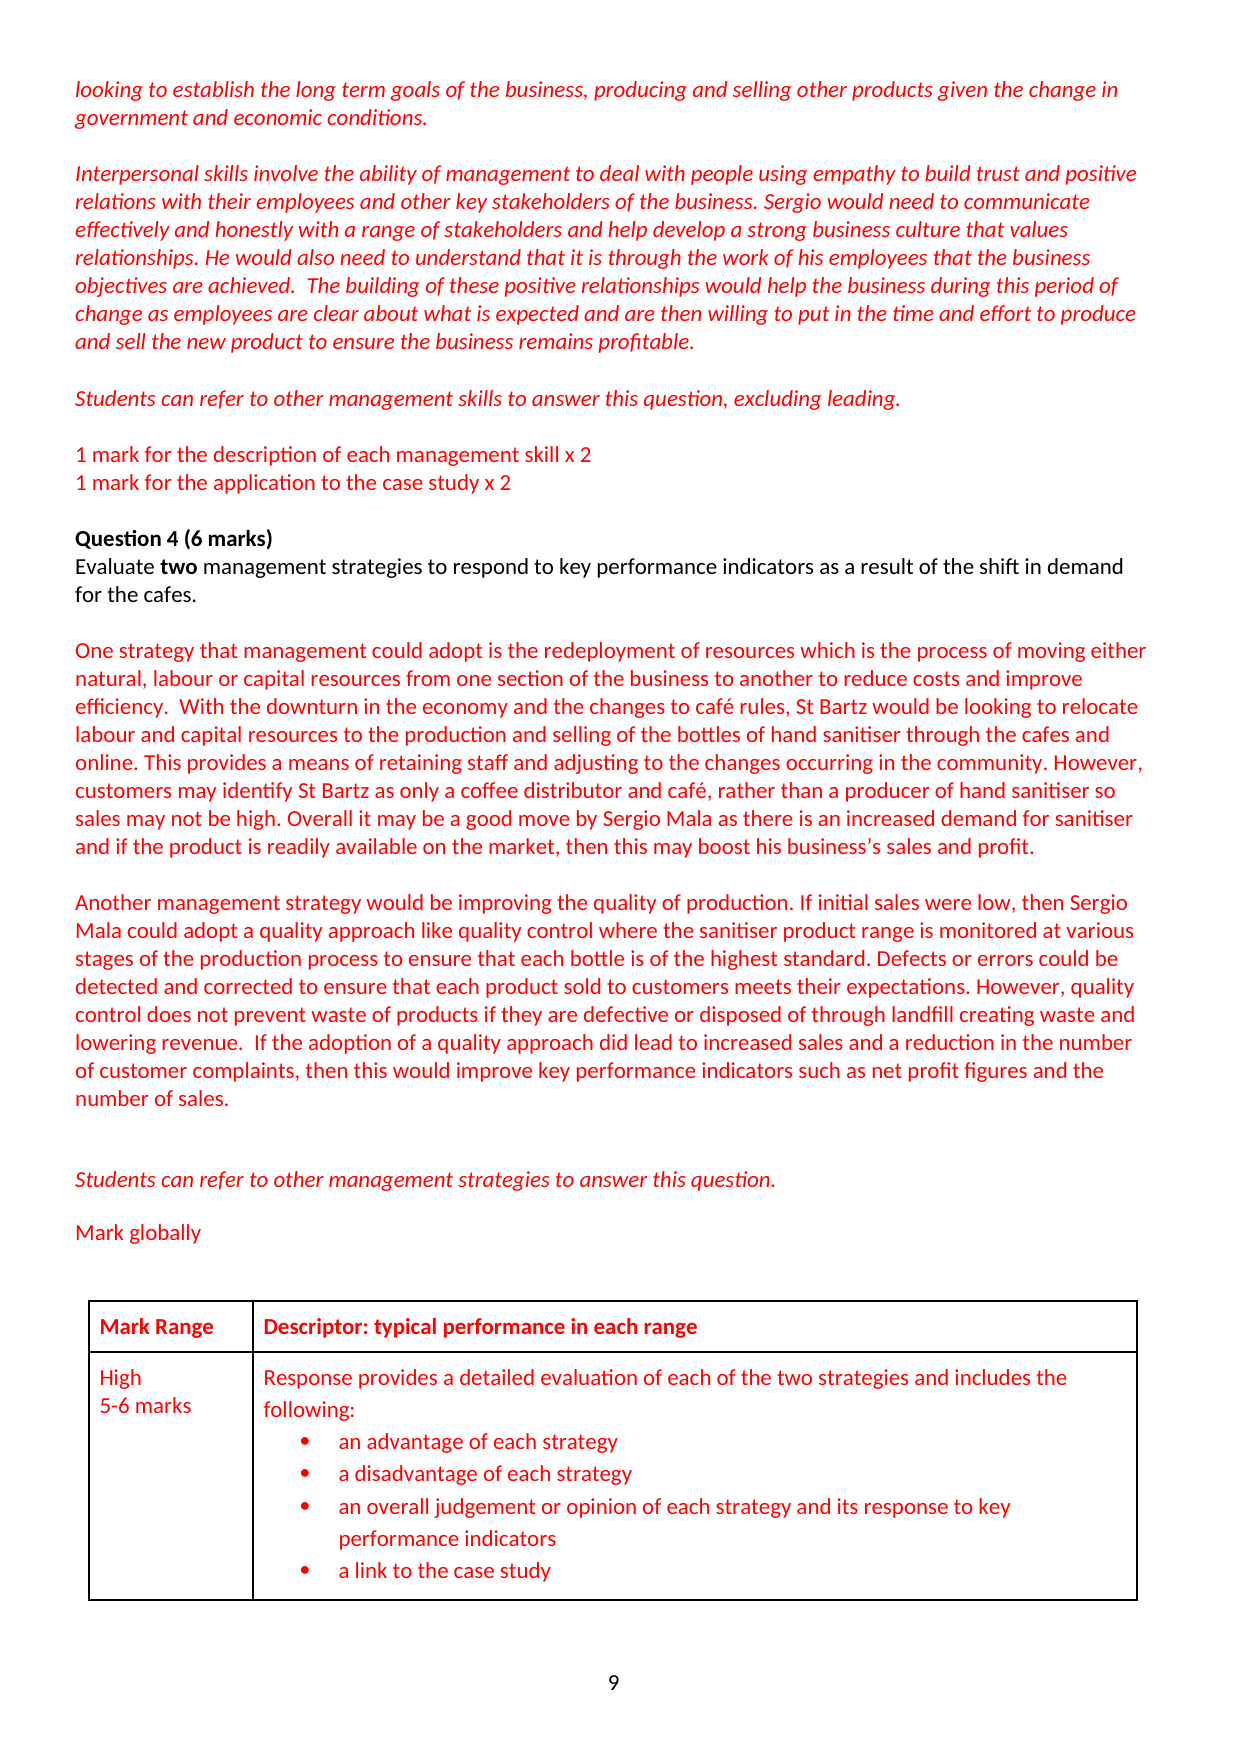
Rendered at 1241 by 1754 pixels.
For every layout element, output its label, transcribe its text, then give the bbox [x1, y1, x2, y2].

table_header Descriptor: typical performance in each range [254, 1302, 1136, 1351]
text Question 4 (6 marks) [75, 524, 1152, 552]
text Another management strategy would be improving the quality of production. If initial sales were low, then Sergio Mala could adopt a quality approach like quality control where the sanitiser product range is monitored at various stages of the production process to ensure that each bottle is of the highest standard. Defects or errors could be detected and corrected to ensure that each product sold to customers meets their expectations. However, quality control does not prevent waste of products if they are defective or disposed of through landfill creating waste and lowering revenue. If the adoption of a quality approach did lead to increased sales and a reduction in the number of customer complaints, then this would improve key performance indicators such as net profit figures and the number of sales. [75, 888, 1152, 1112]
table_cell Response provides a detailed evaluation of each of the two strategies and includes the following: an advantage of each strategy a disadvantage of each strategy an overall judgement or opinion of each strategy and its response to key performance indicators a link to the case study [254, 1353, 1136, 1599]
text Students can refer to other management skills to answer this question, excluding leading. [75, 384, 1152, 412]
text Interpersonal skills involve the ability of management to deal with people using empathy to build trust and positive relations with their employees and other key stakeholders of the business. Sergio would need to communicate effectively and honestly with a range of stakeholders and help develop a strong business culture that values relationships. He would also need to understand that it is through the work of his employees that the business objectives are achieved. The building of these positive relationships would help the business during this period of change as employees are clear about what is expected and are then willing to put in the time and effort to produce and sell the new product to ensure the business remains profitable. [75, 159, 1152, 355]
text 1 mark for the application to the case study x 2 [75, 468, 1152, 496]
text One strategy that management could adopt is the redeployment of resources which is the process of moving either natural, labour or capital resources from one section of the business to another to reduce costs and improve efficiency. With the downturn in the economy and the changes to café rules, St Bartz would be looking to relocate labour and capital resources to the production and selling of the bottles of hand sanitiser through the cafes and online. This provides a means of retaining staff and adjusting to the changes occurring in the community. However, customers may identify St Bartz as only a coffee distributor and café, rather than a producer of hand sanitiser so sales may not be high. Overall it may be a good move by Sergio Mala as there is an increased demand for sanitiser and if the product is readily available on the market, then this may boost his business’s sales and profit. [75, 636, 1152, 860]
table_header Mark Range [90, 1302, 252, 1351]
text Students can refer to other management strategies to answer this question. [75, 1166, 1152, 1193]
table_cell High 5-6 marks [90, 1353, 252, 1599]
text Evaluate two management strategies to respond to key performance indicators as a result of the shift in demand for the cafes. [75, 552, 1152, 608]
text Mark globally [75, 1218, 1152, 1247]
text 1 mark for the description of each management skill x 2 [75, 440, 1152, 468]
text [75, 75, 1152, 131]
